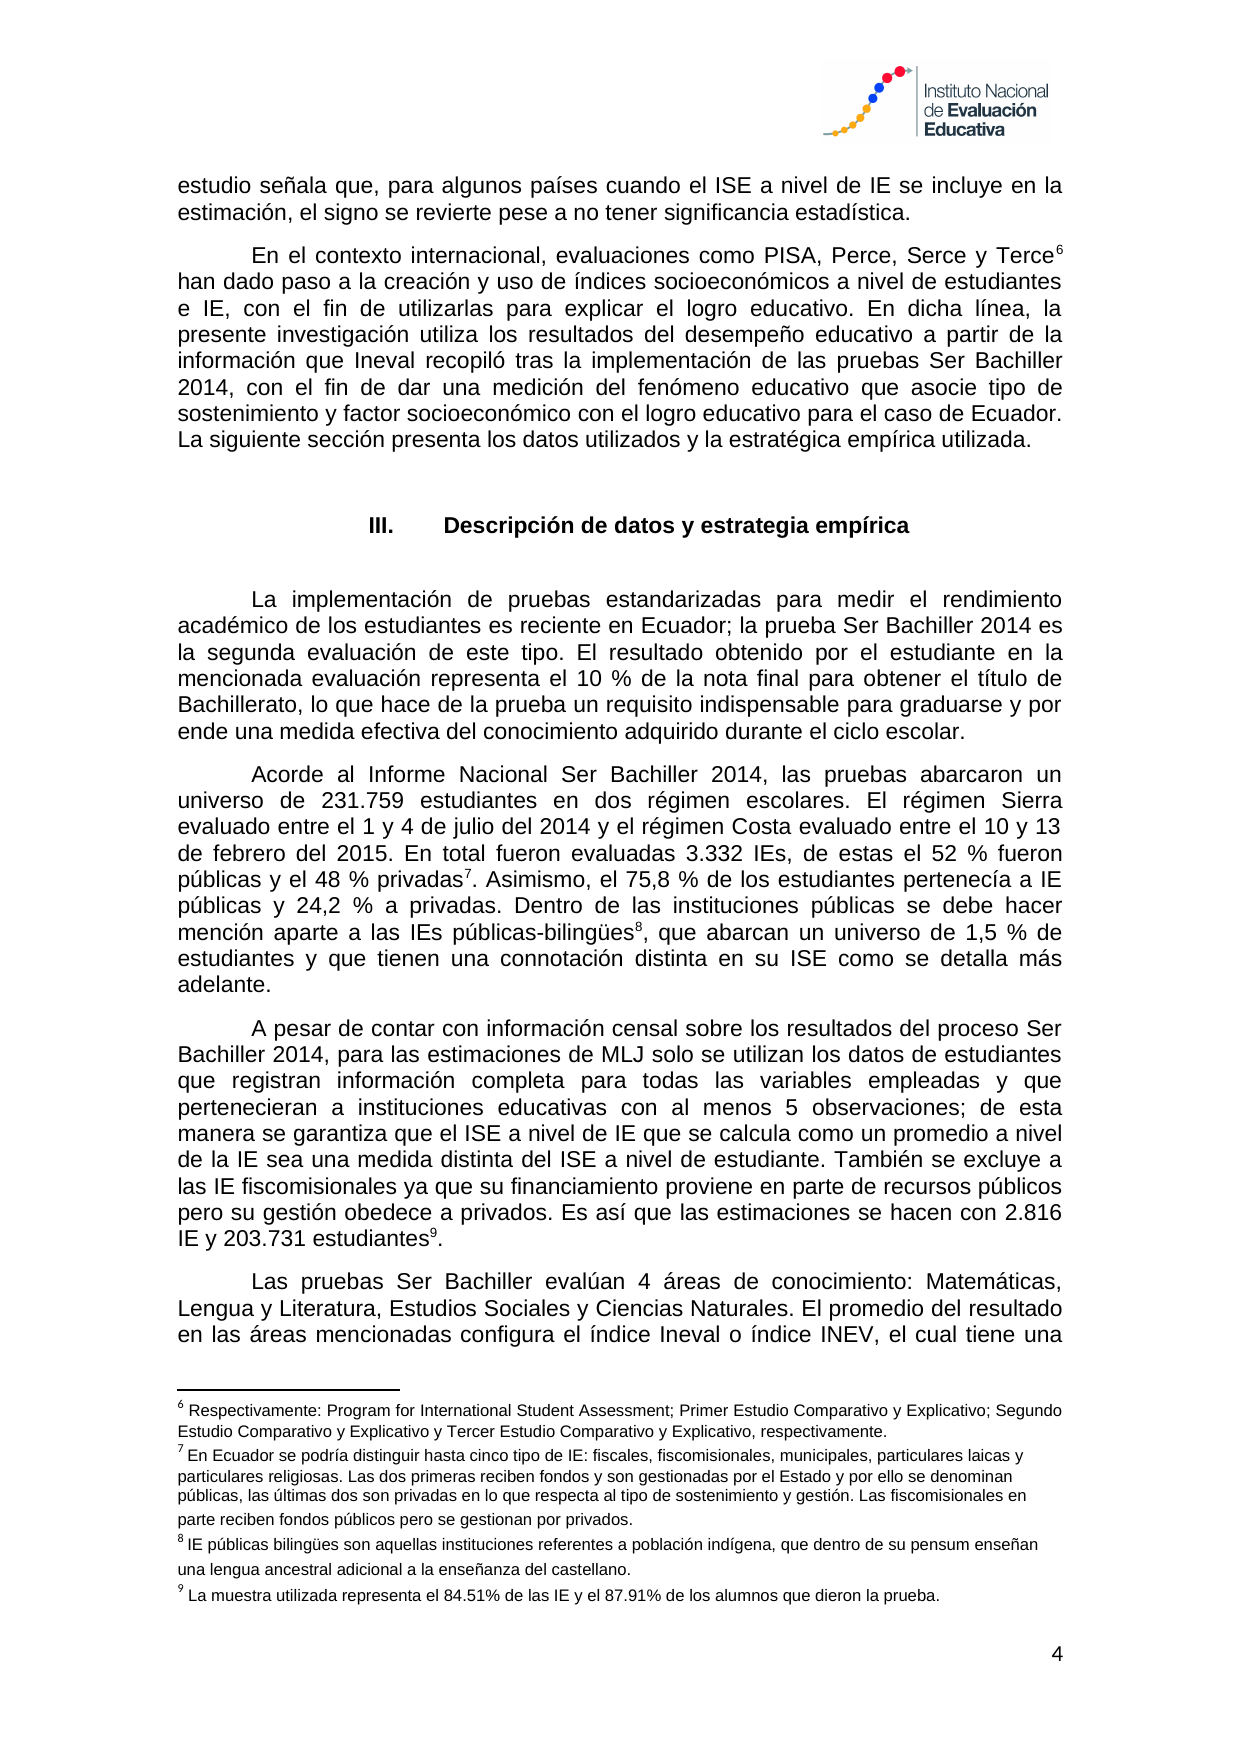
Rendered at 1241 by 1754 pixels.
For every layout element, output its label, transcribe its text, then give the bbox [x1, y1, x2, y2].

text Acorde al Informe Nacional Ser Bachiller 2014, las pruebas abarcaron un universo de 231.759 estudiantes en dos régimen escolares. El régimen Sierra evaluado entre el 1 y 4 de julio del 2014 y el régimen Costa evaluado entre el 10 y 13 de febrero del 2015. En total fueron evaluadas 3.332 IEs, de estas el 52 % fueron públicas y el 48 % privadas. Asimismo, el 75,8 % de los estudiantes pertenecía a IE públicas y 24,2 % a privadas. Dentro de las instituciones públicas se debe hacer mención aparte a las IEs públicas-bilingües, que abarcan un universo de 1,5 % de estudiantes y que tienen una connotación distinta en su ISE como se detalla más adelante. [177, 761, 1063, 998]
text En el contexto internacional, evaluaciones como PISA, Perce, Serce y Terce han dado paso a la creación y uso de índices socioeconómicos a nivel de estudiantes e IE, con el fin de utilizarlas para explicar el logro educativo. En dicha línea, la presente investigación utiliza los resultados del desempeño educativo a partir de la información que Ineval recopiló tras la implementación de las pruebas Ser Bachiller 2014, con el fin de dar una medición del fenómeno educativo que asocie tipo de sostenimiento y factor socioeconómico con el logro educativo para el caso de Ecuador. La siguiente sección presenta los datos utilizados y la estratégica empírica utilizada. [177, 242, 1063, 453]
text La implementación de pruebas estandarizadas para medir el rendimiento académico de los estudiantes es reciente en Ecuador; la prueba Ser Bachiller 2014 es la segunda evaluación de este tipo. El resultado obtenido por el estudiante en la mencionada evaluación representa el 10 % de la nota final para obtener el título de Bachillerato, lo que hace de la prueba un requisito indispensable para graduarse y por ende una medida efectiva del conocimiento adquirido durante el ciclo escolar. [177, 586, 1063, 744]
list Descripción de datos y estrategia empírica [215, 512, 1063, 539]
text A pesar de contar con información censal sobre los resultados del proceso Ser Bachiller 2014, para las estimaciones de MLJ solo se utilizan los datos de estudiantes que registran información completa para todas las variables empleadas y que pertenecieran a instituciones educativas con al menos 5 observaciones; de esta manera se garantiza que el ISE a nivel de IE que se calcula como un promedio a nivel de la IE sea una medida distinta del ISE a nivel de estudiante. También se excluye a las IE fiscomisionales ya que su financiamiento proviene en parte de recursos públicos pero su gestión obedece a privados. Es así que las estimaciones se hacen con 2.816 IE y 203.731 estudiantes. [177, 1014, 1063, 1252]
picture [821, 59, 1052, 145]
